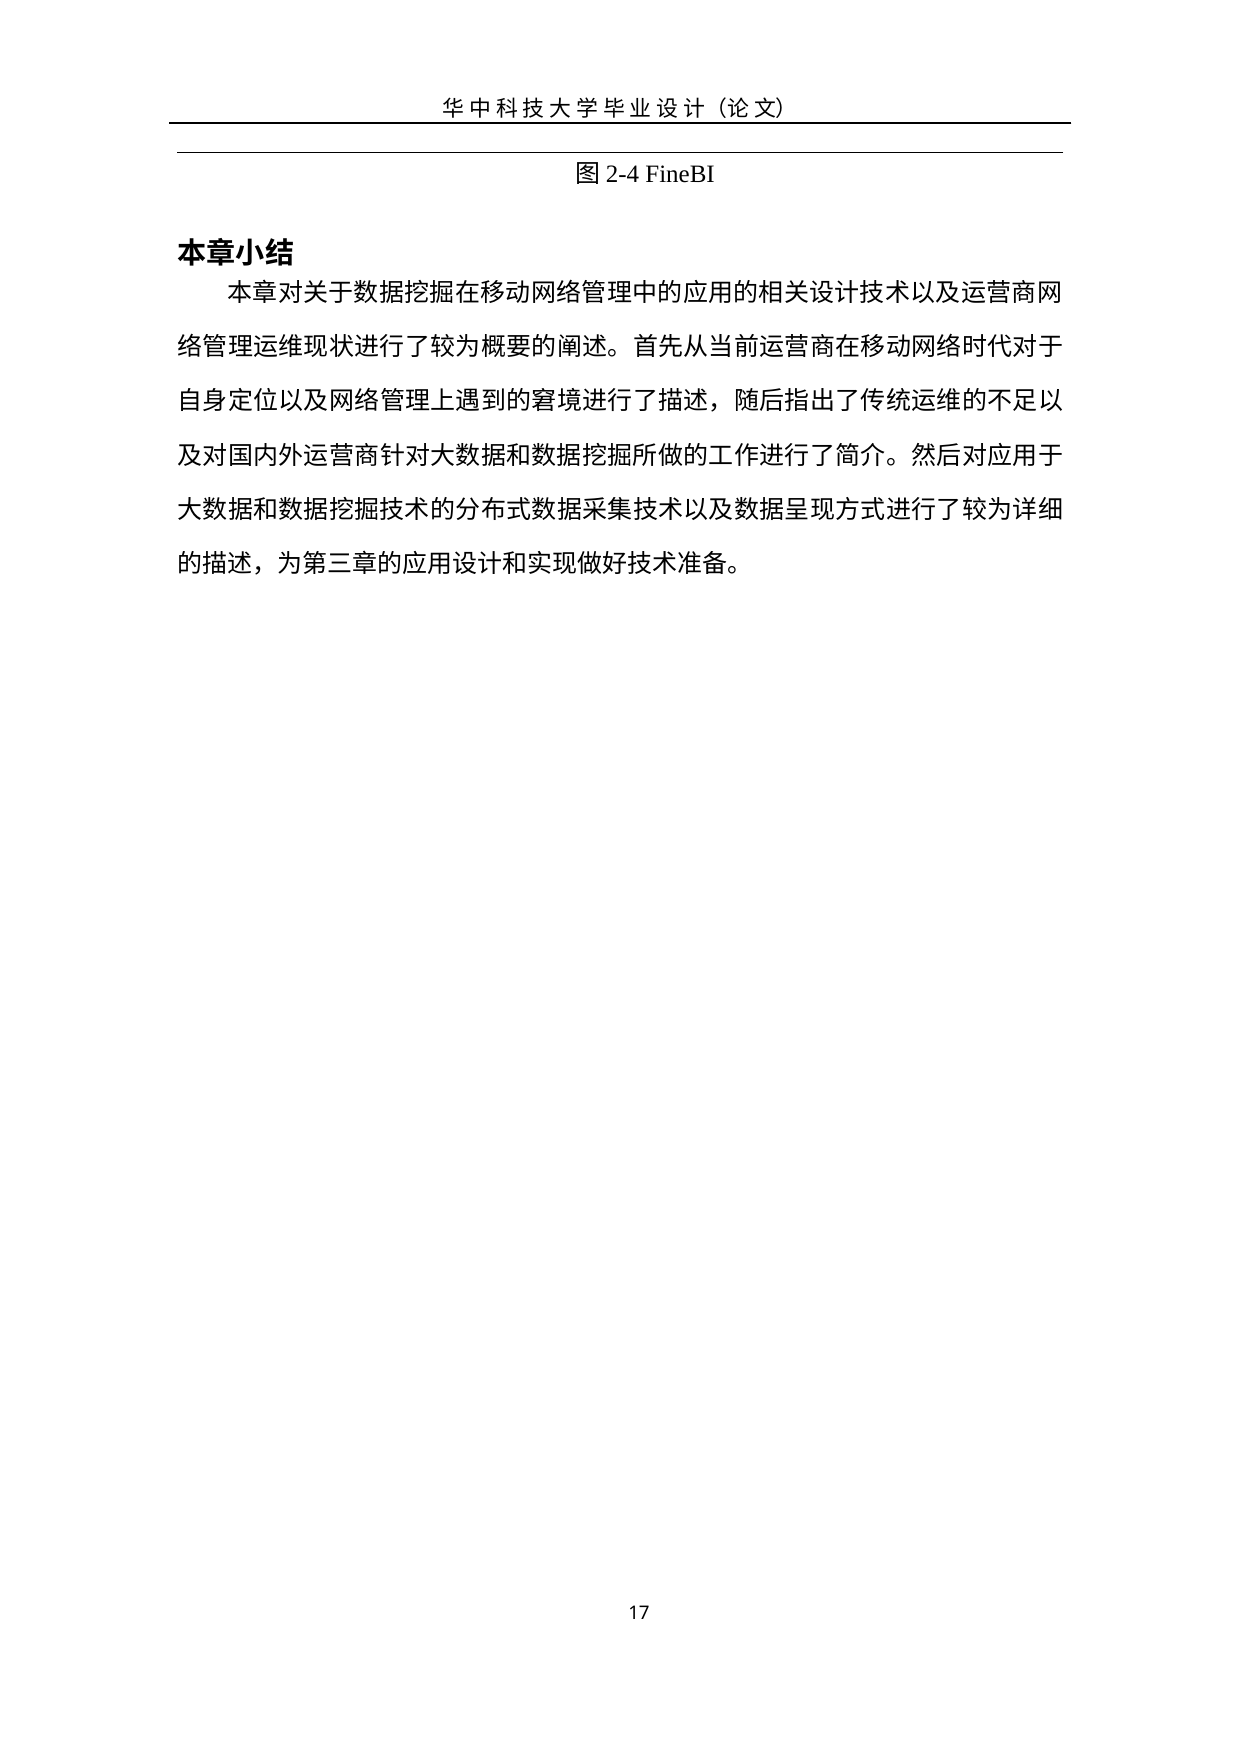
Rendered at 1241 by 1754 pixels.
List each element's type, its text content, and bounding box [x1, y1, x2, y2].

list 本章小结 [177, 230, 1063, 272]
text 本章对关于数据挖掘在移动网络管理中的应用的相关设计技术以及运营商网络管理运维现状进行了较为概要的阐述。首先从当前运营商在移动网络时代对于自身定位以及网络管理上遇到的窘境进行了描述，随后指出了传统运维的不足以及对国内外运营商针对大数据和数据挖掘所做的工作进行了简介。然后对应用于大数据和数据挖掘技术的分布式数据采集技术以及数据呈现方式进行了较为详细的描述，为第三章的应用设计和实现做好技术准备。 [177, 272, 1063, 580]
text 图2-4 FineBI [177, 153, 1063, 189]
